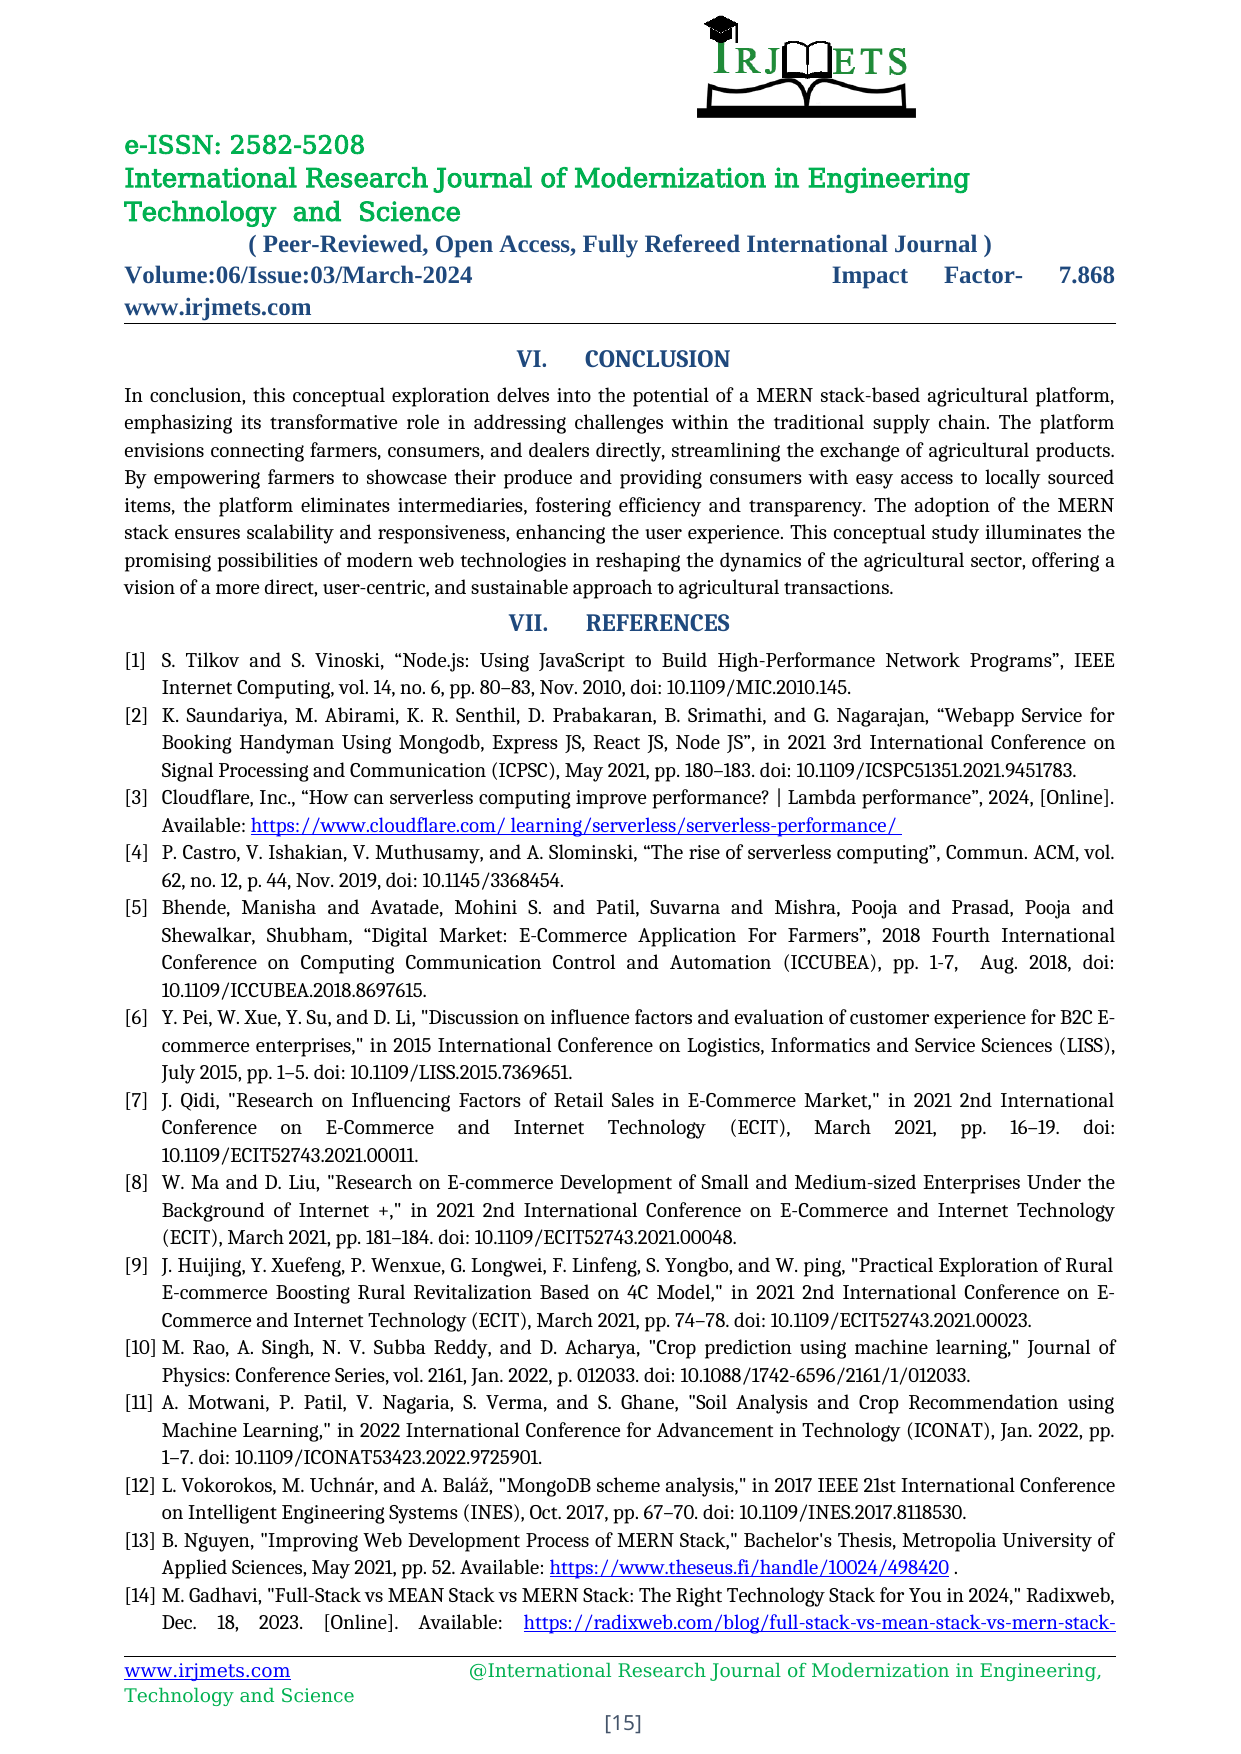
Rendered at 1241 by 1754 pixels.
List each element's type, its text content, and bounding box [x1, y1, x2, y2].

text In conclusion, this conceptual exploration delves into the potential of a MERN stack-based agricultural platform, emphasizing its transformative role in addressing challenges within the traditional supply chain. The platform envisions connecting farmers, consumers, and dealers directly, streamlining the exchange of agricultural products. By empowering farmers to showcase their produce and providing consumers with easy access to locally sourced items, the platform eliminates intermediaries, fostering efficiency and transparency. The adoption of the MERN stack ensures scalability and responsiveness, enhancing the user experience. This conceptual study illuminates the promising possibilities of modern web technologies in reshaping the dynamics of the agricultural sector, offering a vision of a more direct, user-centric, and sustainable approach to agricultural transactions. [124, 383, 1116, 600]
list Bhende, Manisha and Avatade, Mohini S. and Patil, Suvarna and Mishra, Pooja and Prasad, Pooja and Shewalkar, Shubham, “Digital Market: E-Commerce Application For Farmers”, 2018 Fourth International Conference on Computing Communication Control and Automation (ICCUBEA), pp. 1-7, Aug. 2018, doi: 10.1109/ICCUBEA.2018.8697615. [124, 921, 1116, 1027]
list K. Saundariya, M. Abirami, K. R. Senthil, D. Prabakaran, B. Srimathi, and G. Nagarajan, “Webapp Service for Booking Handyman Using Mongodb, Express JS, React JS, Node JS”, in 2021 3rd International Conference on Signal Processing and Communication (ICPSC), May 2021, pp. 180–183. doi: 10.1109/ICSPC51351.2021.9451783. [124, 709, 1116, 788]
list M. Rao, A. Singh, N. V. Subba Reddy, and D. Acharya, "Crop prediction using machine learning," Journal of Physics: Conference Series, vol. 2161, Jan. 2022, p. 012033. doi: 10.1088/1742-6596/2161/1/012033. [124, 1392, 1116, 1443]
picture [692, 11, 920, 127]
list Y. Pei, W. Xue, Y. Su, and D. Li, "Discussion on influence factors and evaluation of customer experience for B2C E-commerce enterprises," in 2015 International Conference on Logistics, Informatics and Service Sciences (LISS), July 2015, pp. 1–5. doi: 10.1109/LISS.2015.7369651. [124, 1037, 1116, 1116]
list REFERENCES [162, 609, 1116, 638]
list P. Castro, V. Ishakian, V. Muthusamy, and A. Slominski, “The rise of serverless computing”, Commun. ACM, vol. 62, no. 12, p. 44, Nov. 2019, doi: 10.1145/3368454. [124, 859, 1116, 911]
list A. Motwani, P. Patil, V. Nagaria, S. Verma, and S. Ghane, "Soil Analysis and Crop Recommendation using Machine Learning," in 2022 International Conference for Advancement in Technology (ICONAT), Jan. 2022, pp. 1–7. doi: 10.1109/ICONAT53423.2022.9725901. [124, 1453, 1116, 1532]
list J. Qidi, "Research on Influencing Factors of Retail Sales in E-Commerce Market," in 2021 2nd International Conference on E-Commerce and Internet Technology (ECIT), March 2021, pp. 16–19. doi: 10.1109/ECIT52743.2021.00011. [124, 1126, 1116, 1205]
list J. Huijing, Y. Xuefeng, P. Wenxue, G. Longwei, F. Linfeng, S. Yongbo, and W. ping, "Practical Exploration of Rural E-commerce Boosting Rural Revitalization Based on 4C Model," in 2021 2nd International Conference on E-Commerce and Internet Technology (ECIT), March 2021, pp. 74–78. doi: 10.1109/ECIT52743.2021.00023. [124, 1303, 1116, 1382]
list B. Nguyen, "Improving Web Development Process of MERN Stack," Bachelor's Thesis, Metropolia University of Applied Sciences, May 2021, pp. 52. Available: https://www.theseus.fi/handle/10024/498420 . [124, 1603, 1116, 1655]
list W. Ma and D. Liu, "Research on E-commerce Development of Small and Medium-sized Enterprises Under the Background of Internet +," in 2021 2nd International Conference on E-Commerce and Internet Technology (ECIT), March 2021, pp. 181–184. doi: 10.1109/ECIT52743.2021.00048. [124, 1214, 1116, 1293]
list L. Vokorokos, M. Uchnár, and A. Baláž, "MongoDB scheme analysis," in 2017 IEEE 21st International Conference on Intelligent Engineering Systems (INES), Oct. 2017, pp. 67–70. doi: 10.1109/INES.2017.8118530. [124, 1542, 1116, 1593]
list S. Tilkov and S. Vinoski, “Node.js: Using JavaScript to Build High-Performance Network Programs”, IEEE Internet Computing, vol. 14, no. 6, pp. 80–83, Nov. 2010, doi: 10.1109/MIC.2010.145. [124, 648, 1116, 700]
list CONCLUSION [162, 345, 1116, 373]
list Cloudflare, Inc., “How can serverless computing improve performance? | Lambda performance”, 2024, [Online]. Available: https://www.cloudflare.com/ learning/serverless/serverless-performance/ [124, 798, 1116, 850]
